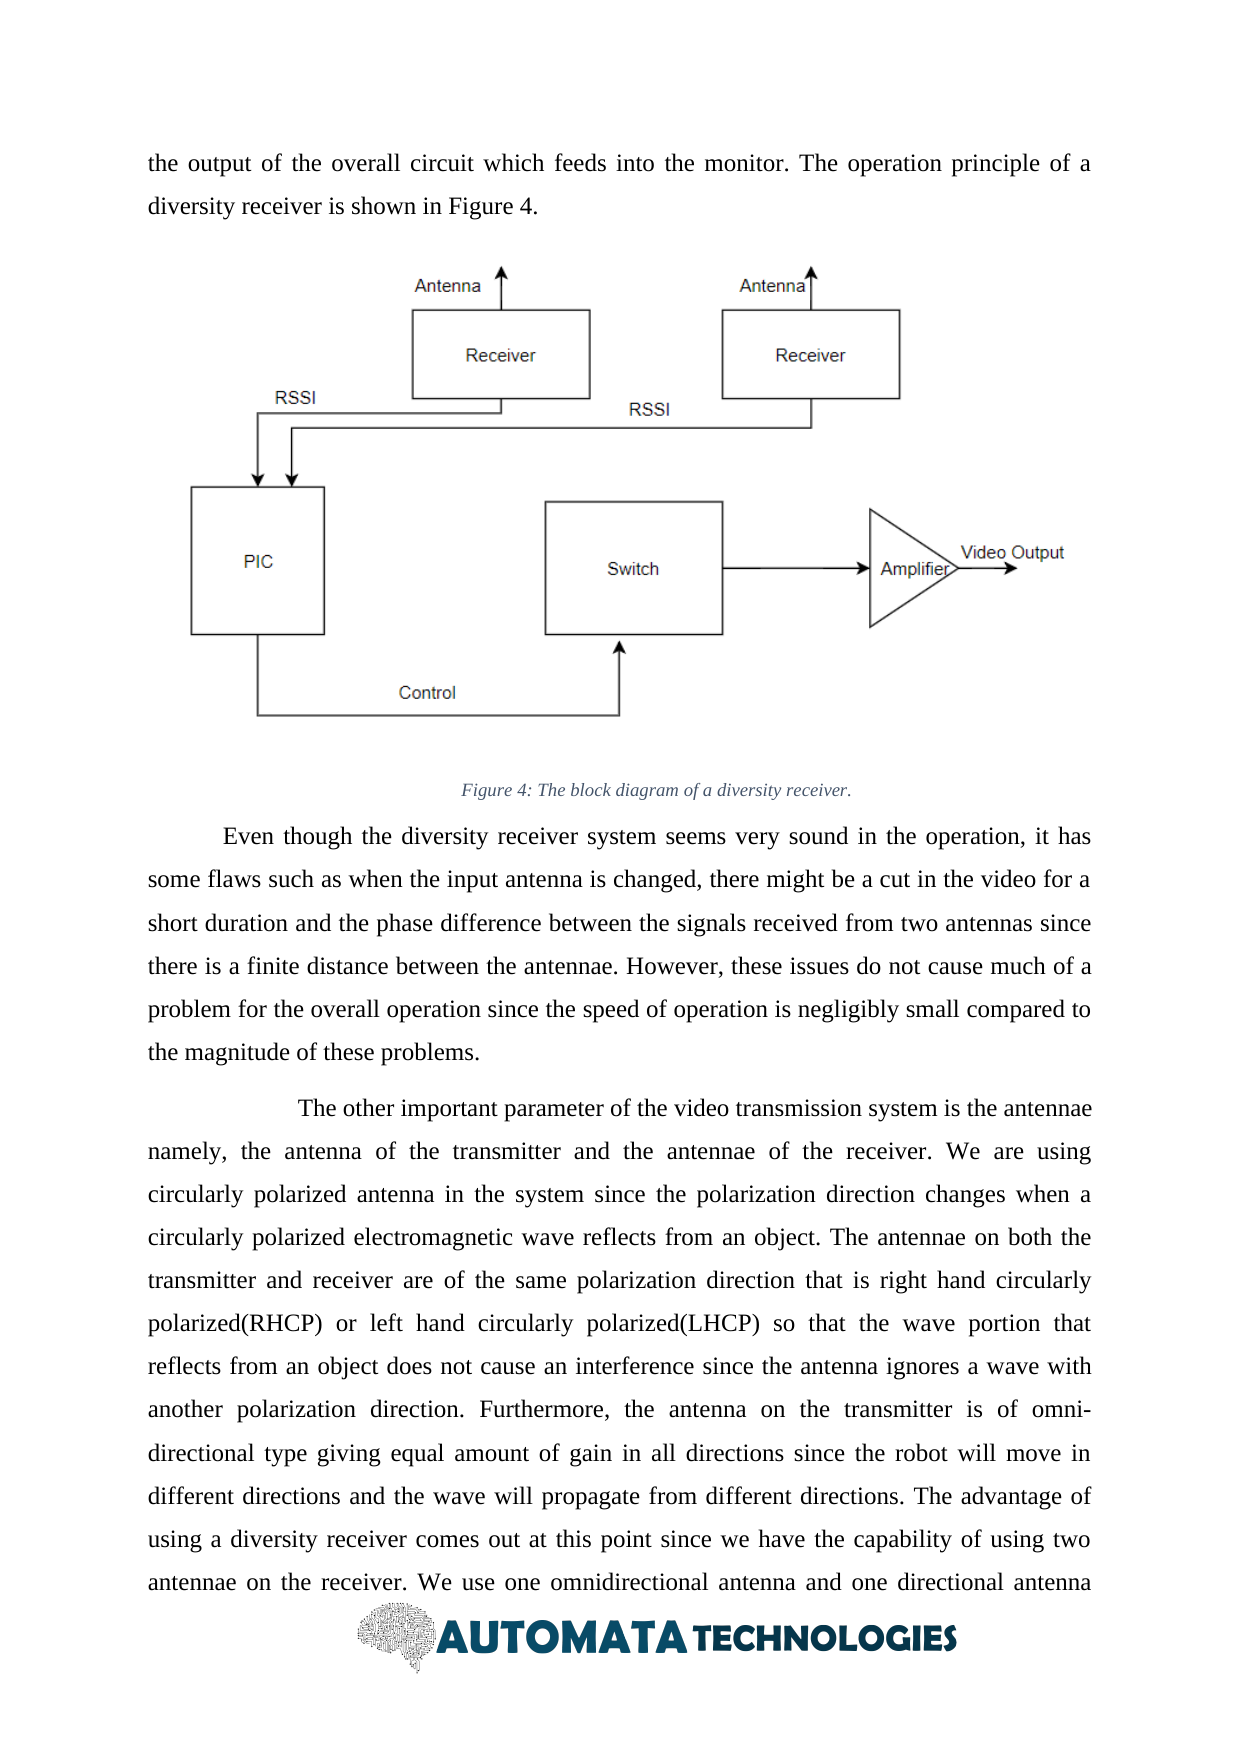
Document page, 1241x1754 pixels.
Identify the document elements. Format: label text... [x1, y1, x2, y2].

text Figure 4: The block diagram of a diversity receiver. [148, 779, 1093, 801]
picture [147, 246, 1123, 752]
text Even though the diversity receiver system seems very sound in the operation, it has some flaws such as when the input antenna is changed, there might be a cut in the video for a short duration and the phase difference between the signals received from two antennas since there is a finite distance between the antennae. However, these issues do not cause much of a problem for the overall operation since the speed of operation is negligibly small compared to the magnitude of these problems. [148, 821, 1093, 1066]
picture [357, 1596, 958, 1681]
